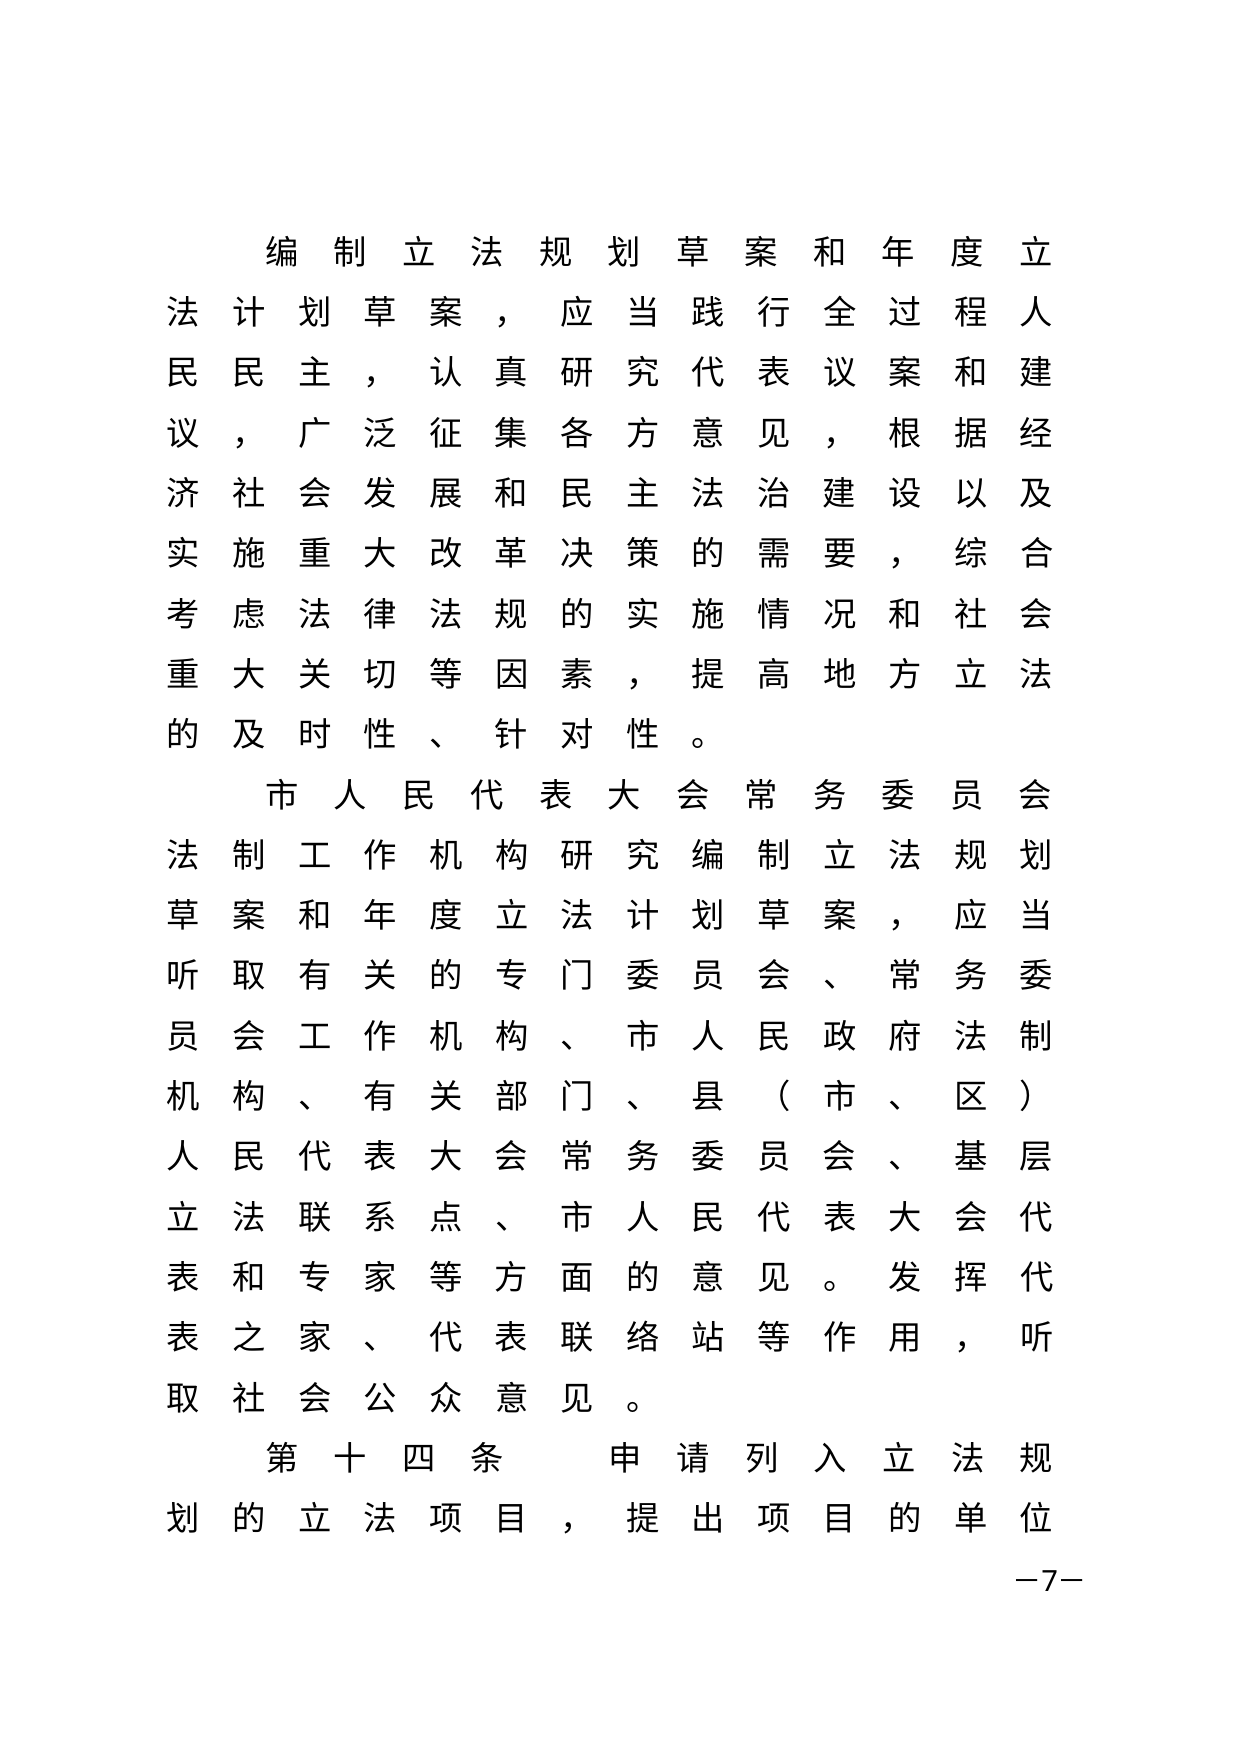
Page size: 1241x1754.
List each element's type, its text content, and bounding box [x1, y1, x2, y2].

text 第十四条 申请列入立法规划的立法项目，提出项目的单位应当提交立项申请报告，说明立法的必要性、可行性和拟规范的主要内容；申请列入年度立法计划的立法项目，提出项目的单位应当提交立项申请报告和地方性法规建议稿，并明确拟提请市人民代表大会常务委员会审议的时间。 [167, 1426, 1085, 1546]
text 市人民代表大会常务委员会法制工作机构研究编制立法规划草案和年度立法计划草案，应当听取有关的专门委员会、常务委员会工作机构、市人民政府法制机构、有关部门、县（市、区）人民代表大会常务委员会、基层立法联系点、市人民代表大会代表和专家等方面的意见。发挥代表之家、代表联络站等作用，听取社会公众意见。 [167, 762, 1085, 1426]
text 编制立法规划草案和年度立法计划草案，应当践行全过程人民民主，认真研究代表议案和建议，广泛征集各方意见，根据经济社会发展和民主法治建设以及实施重大改革决策的需要，综合考虑法律法规的实施情况和社会重大关切等因素，提高地方立法的及时性、针对性。 [167, 219, 1085, 762]
